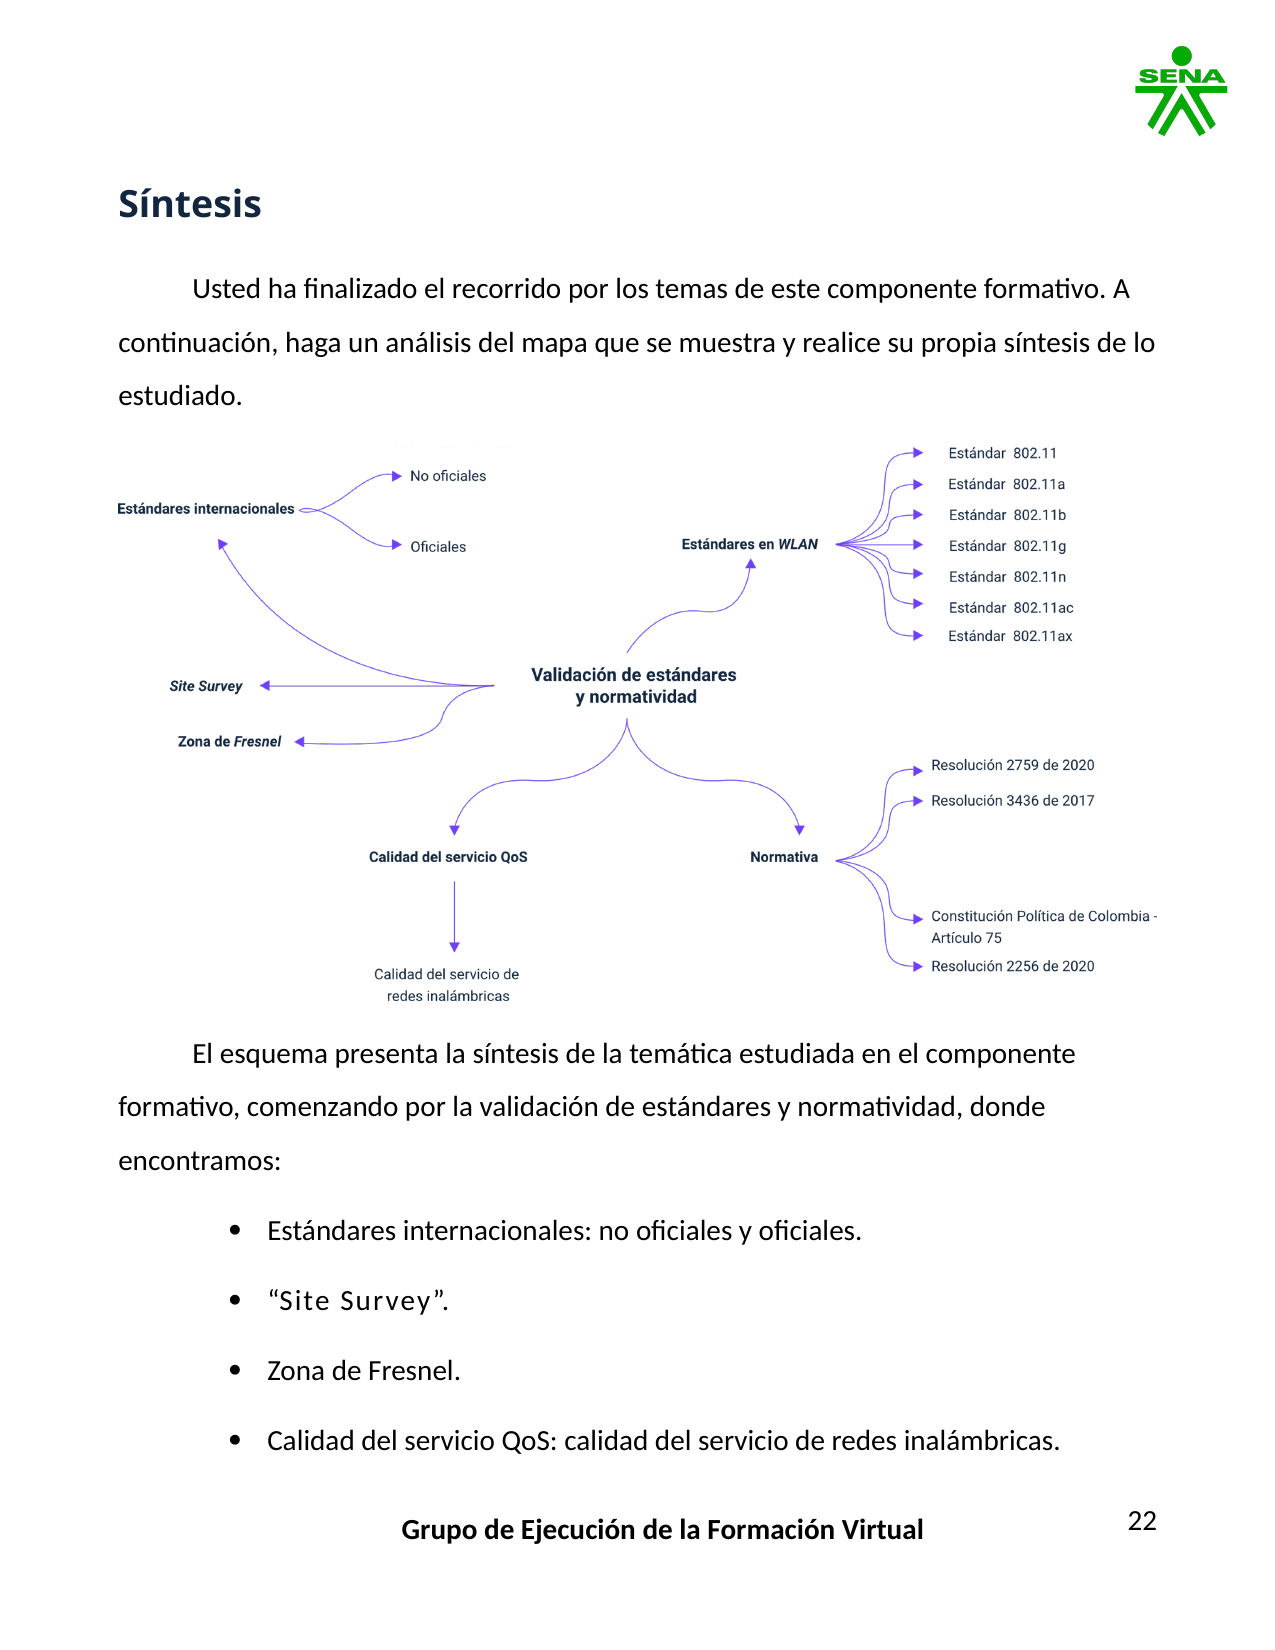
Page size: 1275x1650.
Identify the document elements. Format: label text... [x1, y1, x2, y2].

picture [1135, 46, 1228, 136]
text Síntesis [118, 177, 1157, 228]
picture [118, 447, 1157, 1001]
list Zona de Fresnel. [230, 1352, 1157, 1388]
text El esquema presenta la síntesis de la temática estudiada en el componente formativo, comenzando por la validación de estándares y normatividad, donde encontramos: [118, 1035, 1157, 1177]
list Calidad del servicio QoS: calidad del servicio de redes inalámbricas. [230, 1422, 1157, 1458]
list “Site Survey”. [230, 1282, 1157, 1318]
list Estándares internacionales: no oficiales y oficiales. [230, 1212, 1157, 1247]
text Usted ha finalizado el recorrido por los temas de este componente formativo. A continuación, haga un análisis del mapa que se muestra y realice su propia síntesis de lo estudiado. [118, 270, 1157, 413]
